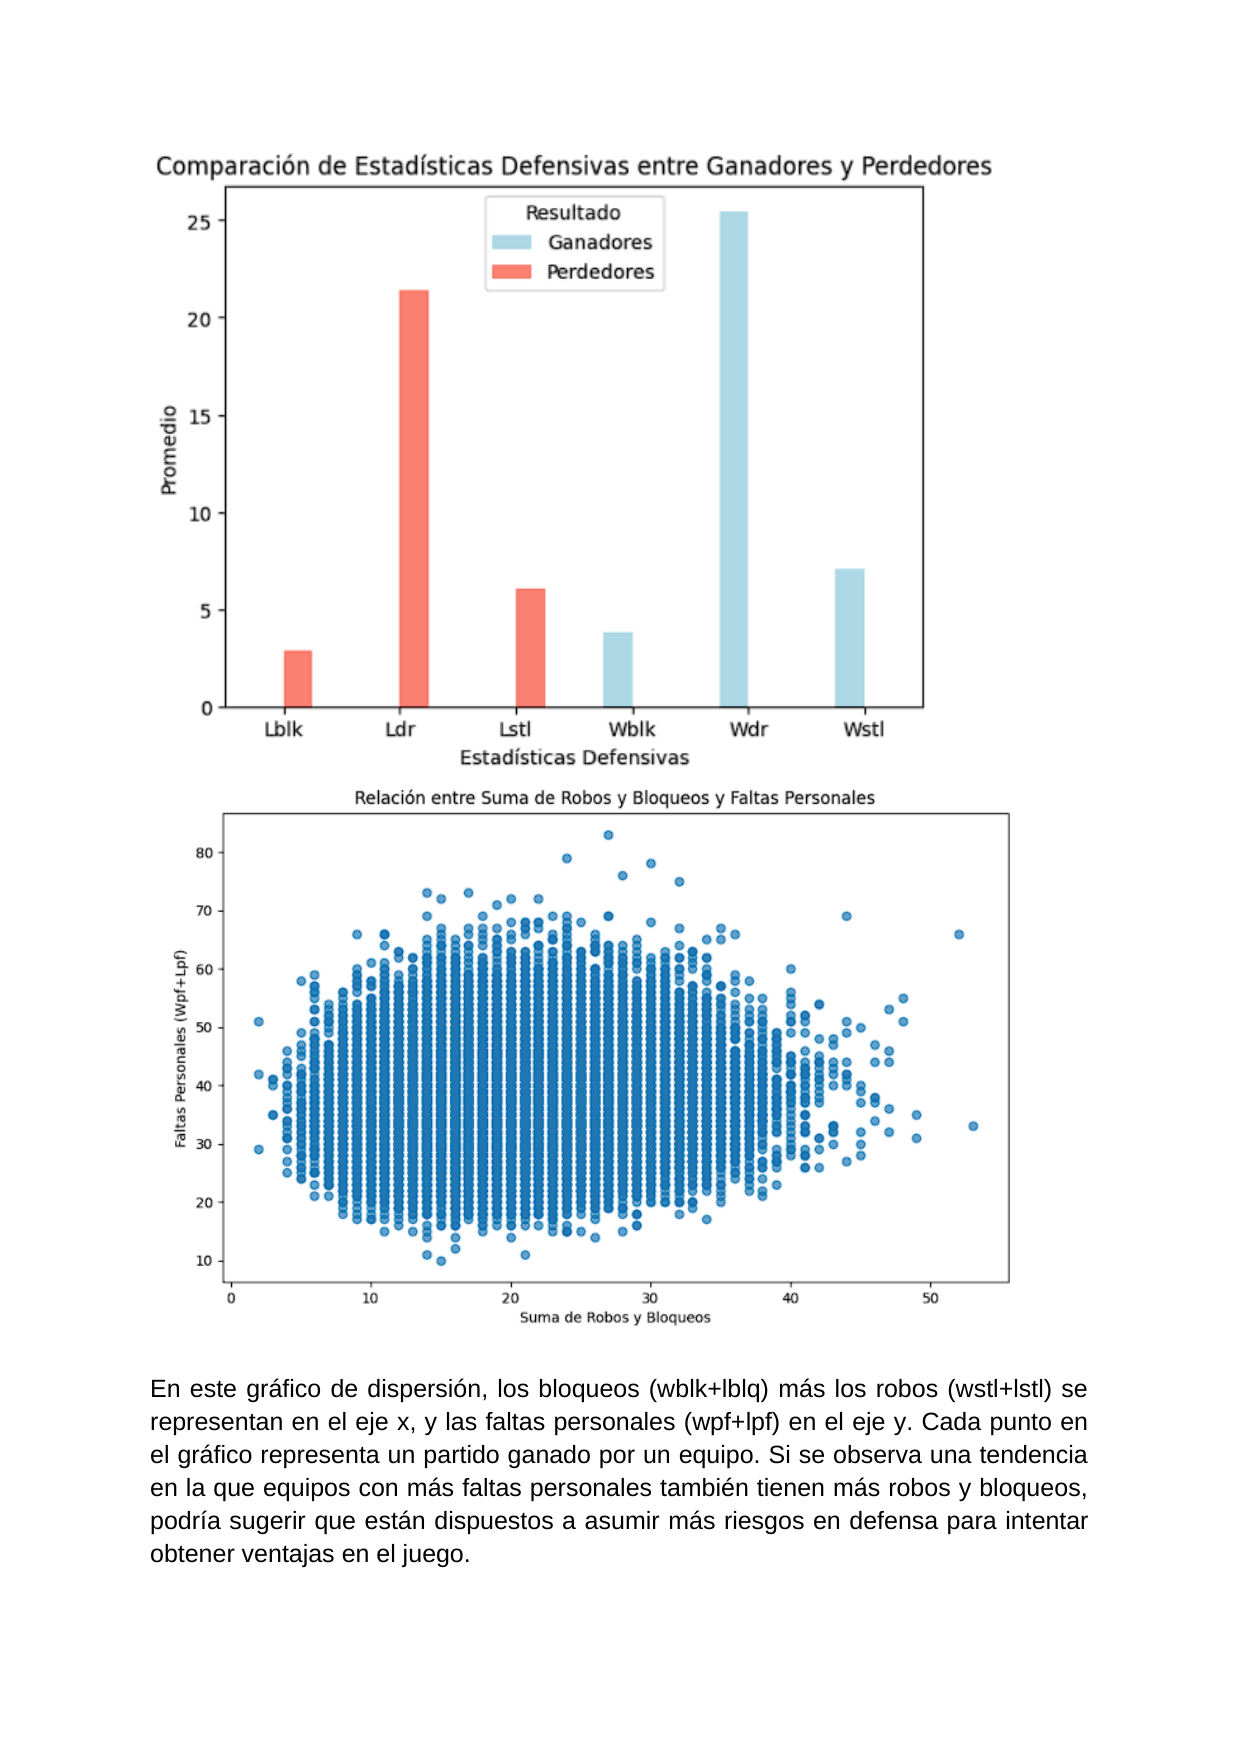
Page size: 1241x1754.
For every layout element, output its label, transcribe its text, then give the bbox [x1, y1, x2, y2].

picture [150, 780, 1091, 1337]
text En este gráfico de dispersión, los bloqueos (wblk+lblq) más los robos (wstl+lstl) se representan en el eje x, y las faltas personales (wpf+lpf) en el eje y. Cada punto en el gráfico representa un partido ganado por un equipo. Si se observa una tendencia en la que equipos con más faltas personales también tienen más robos y bloqueos, podría sugerir que están dispuestos a asumir más riesgos en defensa para intentar obtener ventajas en el juego. [150, 1373, 1090, 1567]
picture [150, 150, 1064, 777]
